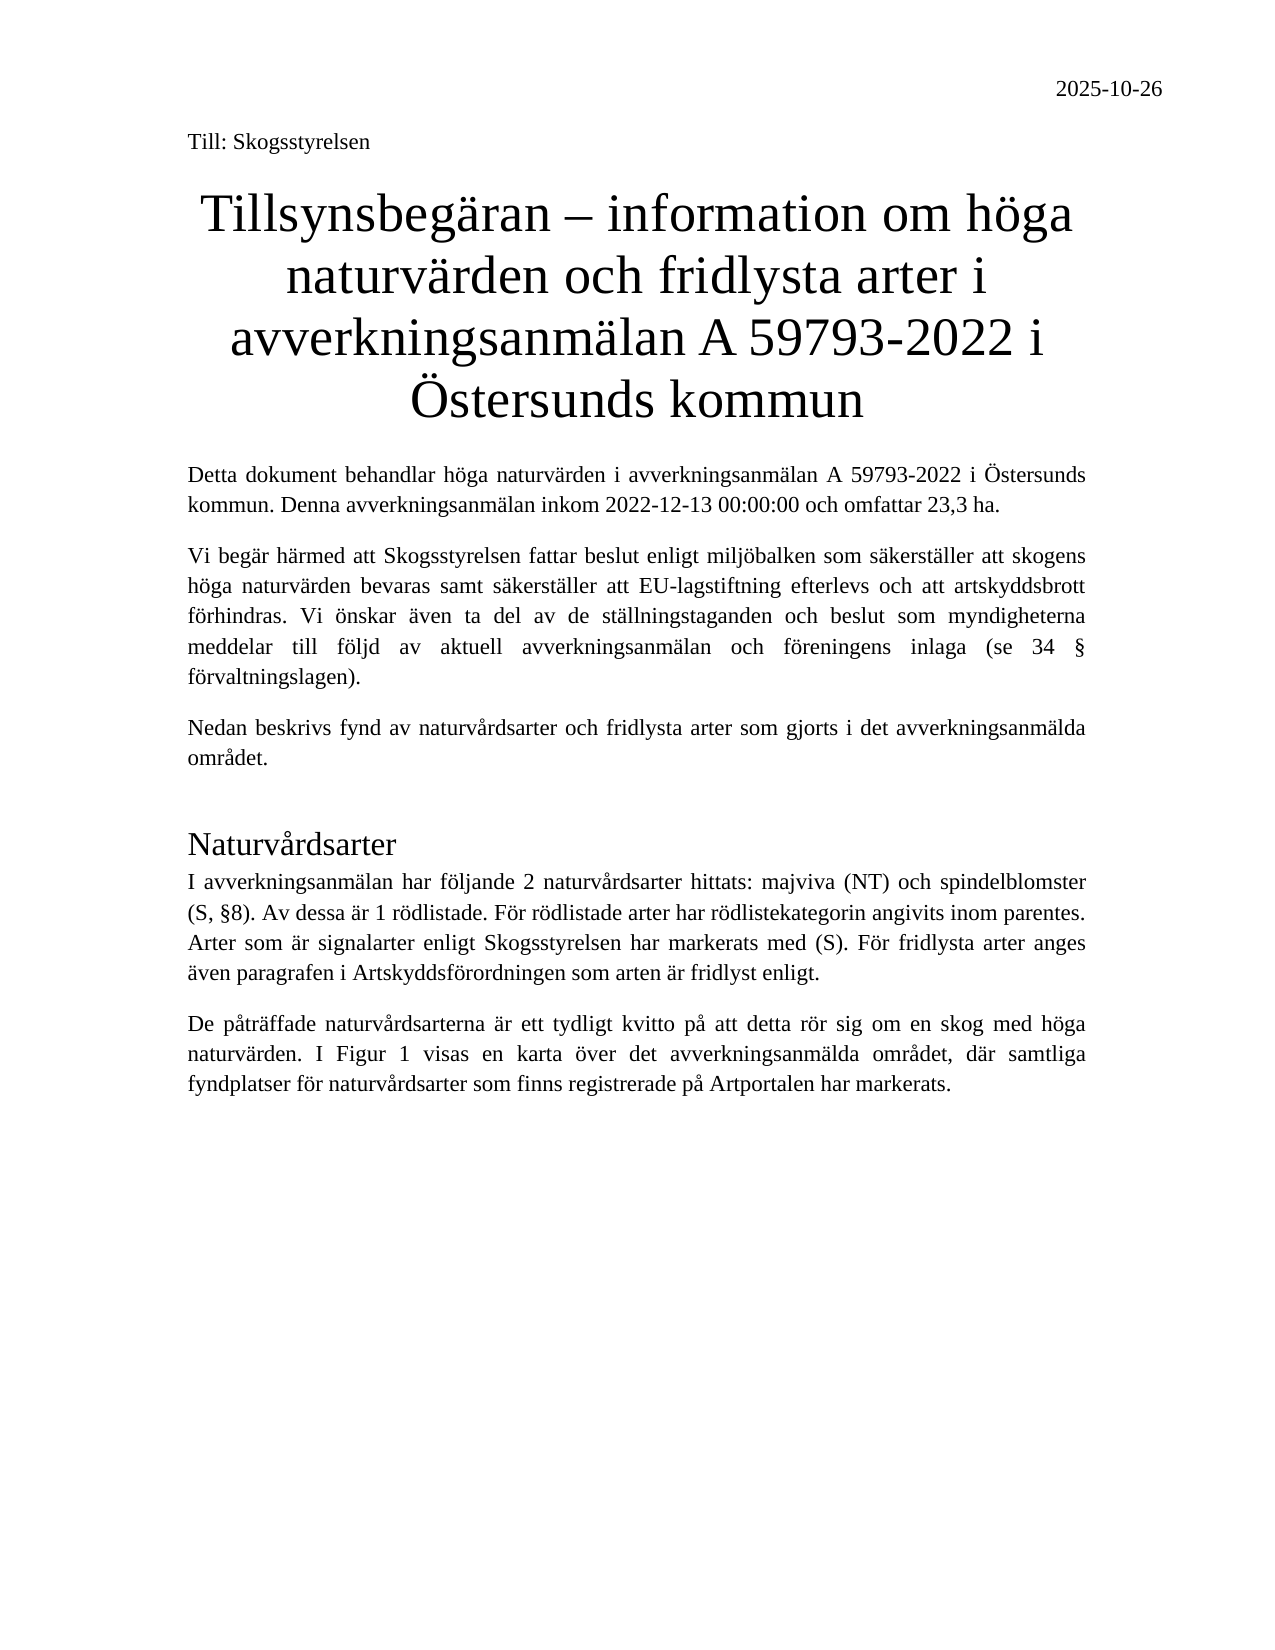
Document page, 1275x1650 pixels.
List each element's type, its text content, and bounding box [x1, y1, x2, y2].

text De påträffade naturvårdsarterna är ett tydligt kvitto på att detta rör sig om en skog med höga naturvärden. I Figur 1 visas en karta över det avverkningsanmälda området, där samtliga fyndplatser för naturvårdsarter som finns registrerade på Artportalen har markerats. [187, 1010, 1087, 1097]
text Detta dokument behandlar höga naturvärden i avverkningsanmälan A 59793-2022 i Östersunds kommun. Denna avverkningsanmälan inkom 2022-12-13 00:00:00 och omfattar 23,3 ha. [187, 461, 1087, 517]
text Vi begär härmed att Skogsstyrelsen fattar beslut enligt miljöbalken som säkerställer att skogens höga naturvärden bevaras samt säkerställer att EU-lagstiftning efterlevs och att artskyddsbrott förhindras. Vi önskar även ta del av de ställningstaganden och beslut som myndigheterna meddelar till följd av aktuell avverkningsanmälan och föreningens inlaga (se 34 § förvaltningslagen). [187, 542, 1087, 689]
subtitle Naturvårdsarter [187, 824, 1087, 863]
title Tillsynsbegäran – information om höga naturvärden och fridlysta arter i avverkningsanmälan A 59793-2022 i Östersunds kommun [187, 180, 1087, 429]
text I avverkningsanmälan har följande 2 naturvårdsarter hittats: majviva (NT) och spindelblomster (S, §8). Av dessa är 1 rödlistade. För rödlistade arter har rödlistekategorin angivits inom parentes. Arter som är signalarter enligt Skogsstyrelsen har markerats med (S). För fridlysta arter anges även paragrafen i Artskyddsförordningen som arten är fridlyst enligt. [187, 868, 1087, 985]
text Nedan beskrivs fynd av naturvårdsarter och fridlysta arter som gjorts i det avverkningsanmälda området. [187, 714, 1087, 771]
